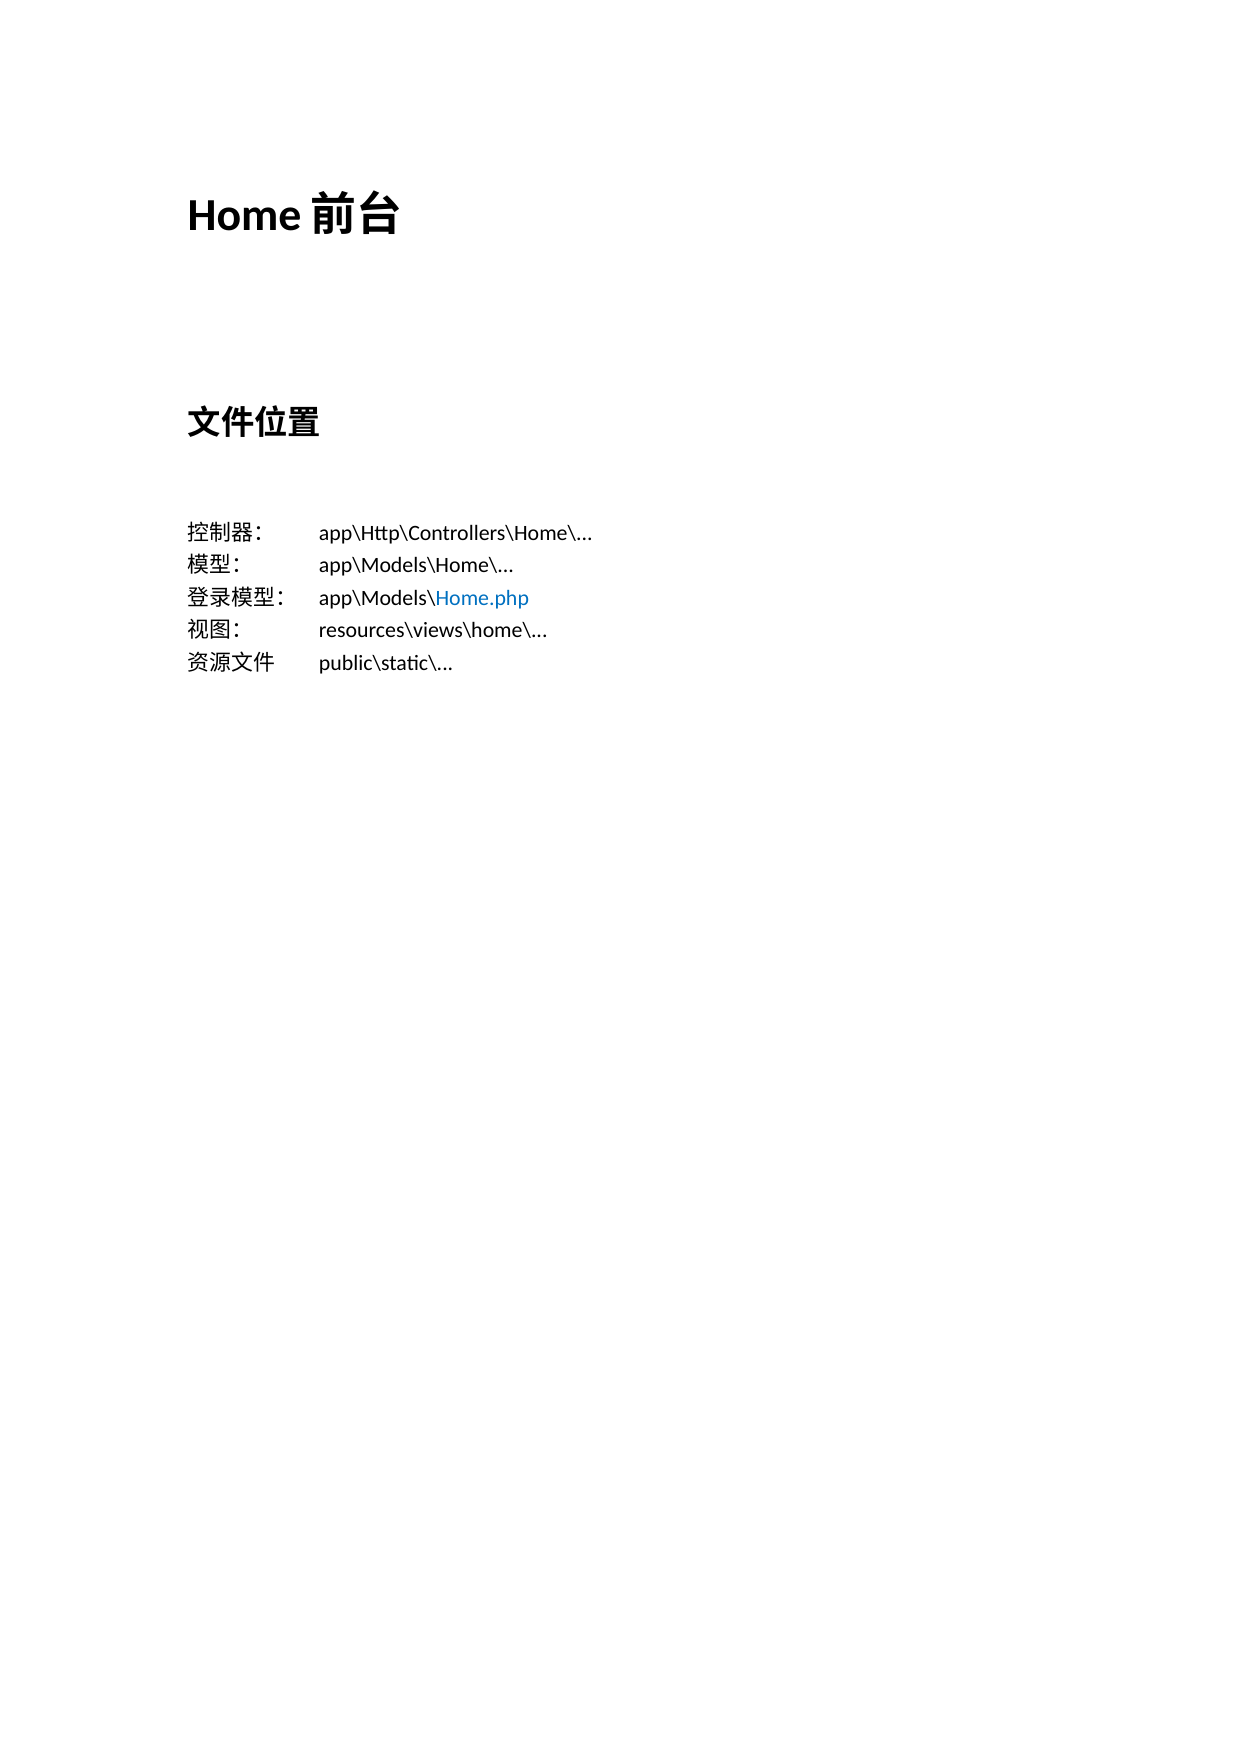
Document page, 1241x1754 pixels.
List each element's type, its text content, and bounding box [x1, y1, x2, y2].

text 控制器： app\Http\Controllers\Home\... [187, 514, 1053, 547]
text 视图： resources\views\home\... [187, 612, 1053, 644]
text 资源文件 public\static\... [187, 644, 1053, 677]
subtitle 文件位置 [187, 387, 1053, 452]
subtitle Home前台 [187, 162, 1053, 259]
text 模型： app\Models\Home\... [187, 547, 1053, 579]
text 登录模型： app\Models\Home.php [187, 579, 1053, 612]
